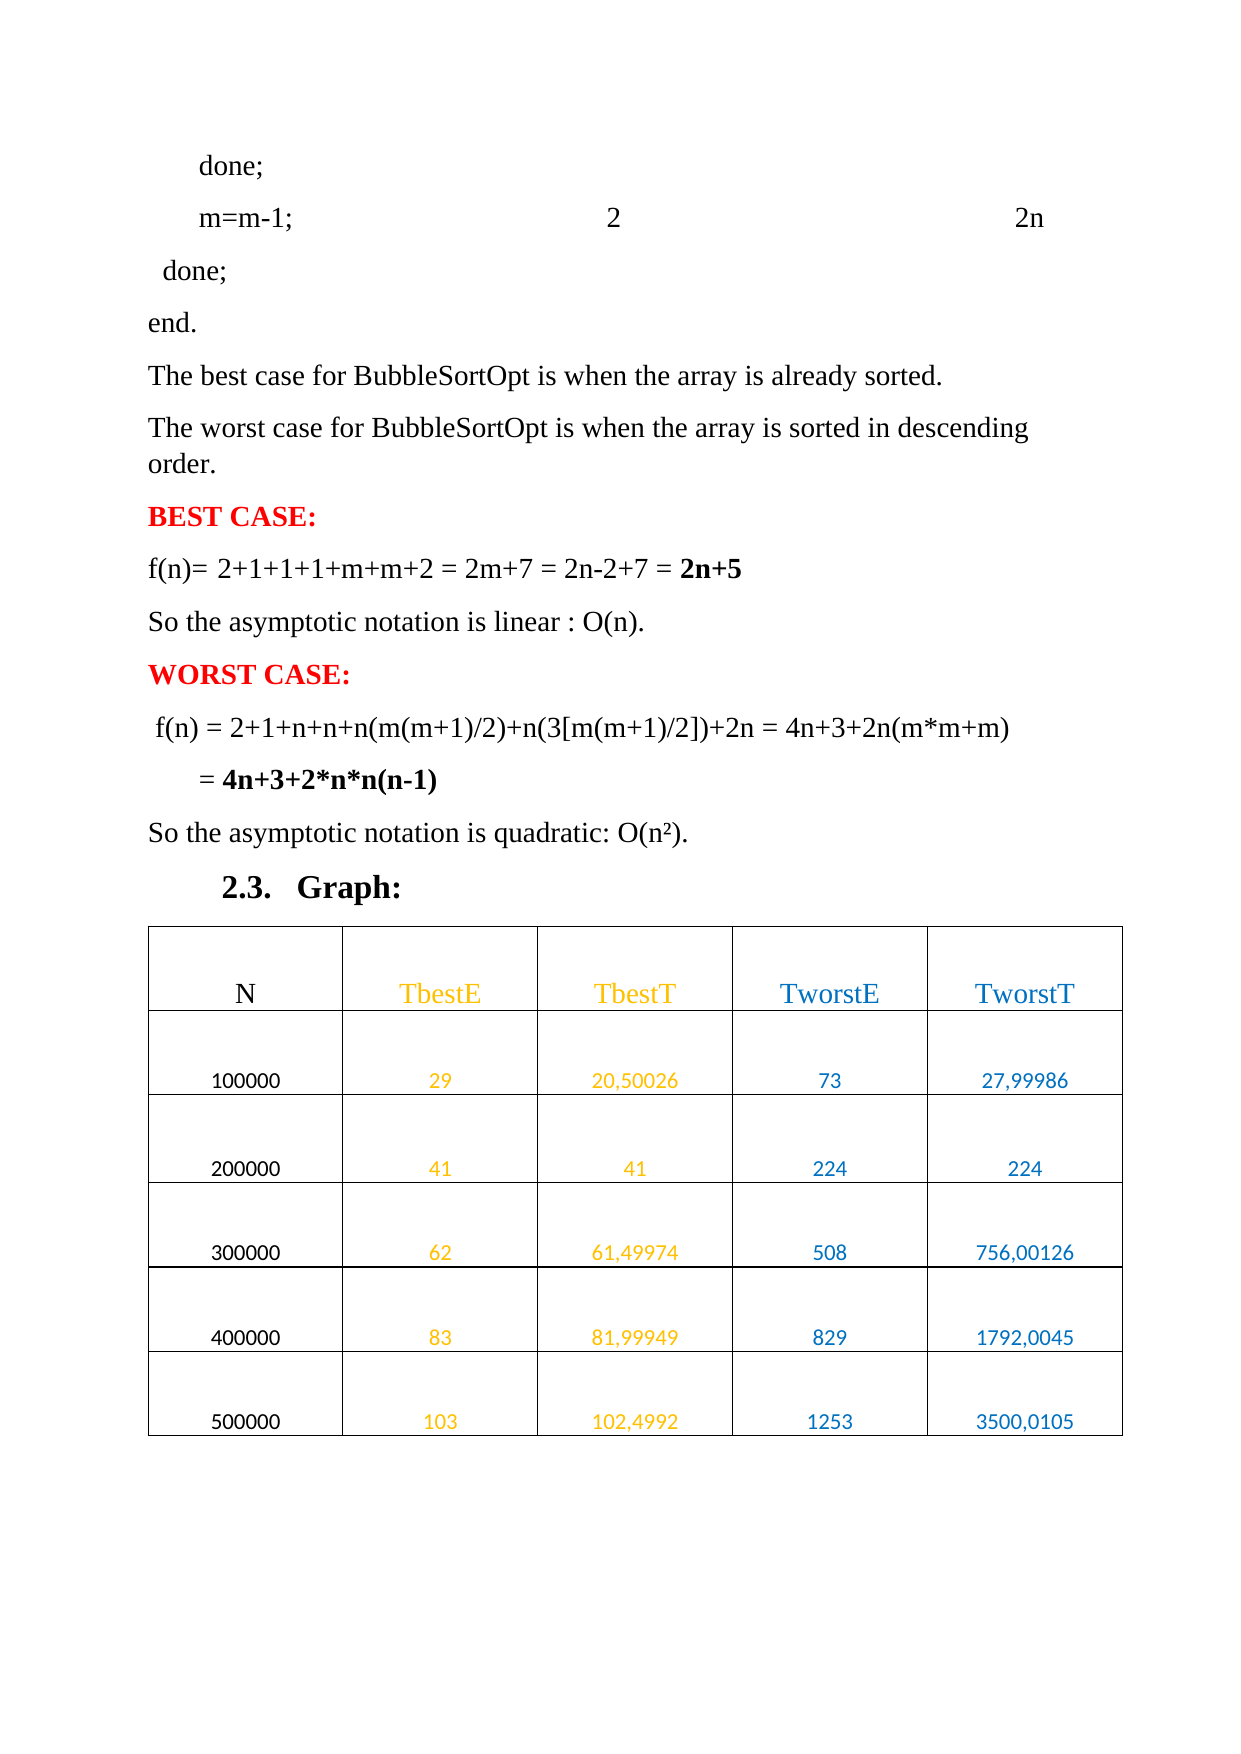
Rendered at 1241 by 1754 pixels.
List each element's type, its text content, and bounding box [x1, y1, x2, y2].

table_cell 103 [343, 1352, 537, 1435]
text So the asymptotic notation is linear : O(n). [148, 604, 1093, 638]
table_header N [149, 927, 342, 1010]
text WORST CASE: [148, 657, 1093, 691]
table_cell 224 [928, 1095, 1122, 1182]
table_cell 756,00126 [928, 1183, 1122, 1266]
text f(n)= 2+1+1+1+m+m+2 = 2m+7 = 2n-2+7 = 2n+5 [148, 551, 1093, 585]
table_header TworstT [928, 927, 1122, 1010]
table_cell 27,99986 [928, 1011, 1122, 1094]
table_cell 1792,0045 [928, 1268, 1122, 1351]
table_cell 81,99949 [538, 1268, 732, 1351]
table_cell 83 [343, 1268, 537, 1351]
text The worst case for BubbleSortOpt is when the array is sorted in descending order. [148, 410, 1093, 480]
table_cell 224 [733, 1095, 927, 1182]
table_cell 73 [733, 1011, 927, 1094]
list Graph: [221, 867, 1093, 906]
text done; [148, 148, 1093, 181]
table_cell 29 [343, 1011, 537, 1094]
table_cell 100000 [149, 1011, 342, 1094]
text = 4n+3+2*n*n(n-1) [148, 762, 1093, 796]
table_cell 41 [343, 1095, 537, 1182]
table_cell 1253 [733, 1352, 927, 1435]
table_cell 500000 [149, 1352, 342, 1435]
table_cell 3500,0105 [928, 1352, 1122, 1435]
table_cell 300000 [149, 1183, 342, 1266]
text f(n) = 2+1+n+n+n(m(m+1)/2)+n(3[m(m+1)/2])+2n = 4n+3+2n(m*m+m) [148, 710, 1093, 743]
text The best case for BubbleSortOpt is when the array is already sorted. [148, 358, 1093, 391]
table_cell 20,50026 [538, 1011, 732, 1094]
table_cell 62 [343, 1183, 537, 1266]
text So the asymptotic notation is quadratic: O(n²). [148, 815, 1093, 848]
text end. [148, 305, 1093, 339]
table_header TbestT [538, 927, 732, 1010]
table_cell 41 [538, 1095, 732, 1182]
text m=m-1; 2 2n [148, 200, 1093, 234]
table_cell 102,4992 [538, 1352, 732, 1435]
table_cell 508 [733, 1183, 927, 1266]
table_cell 400000 [149, 1268, 342, 1351]
text done; [148, 253, 1093, 286]
text BEST CASE: [148, 499, 1093, 532]
table_cell 200000 [149, 1095, 342, 1182]
table_cell 829 [733, 1268, 927, 1351]
table_header TworstE [733, 927, 927, 1010]
table_cell 61,49974 [538, 1183, 732, 1266]
table_header TbestE [343, 927, 537, 1010]
